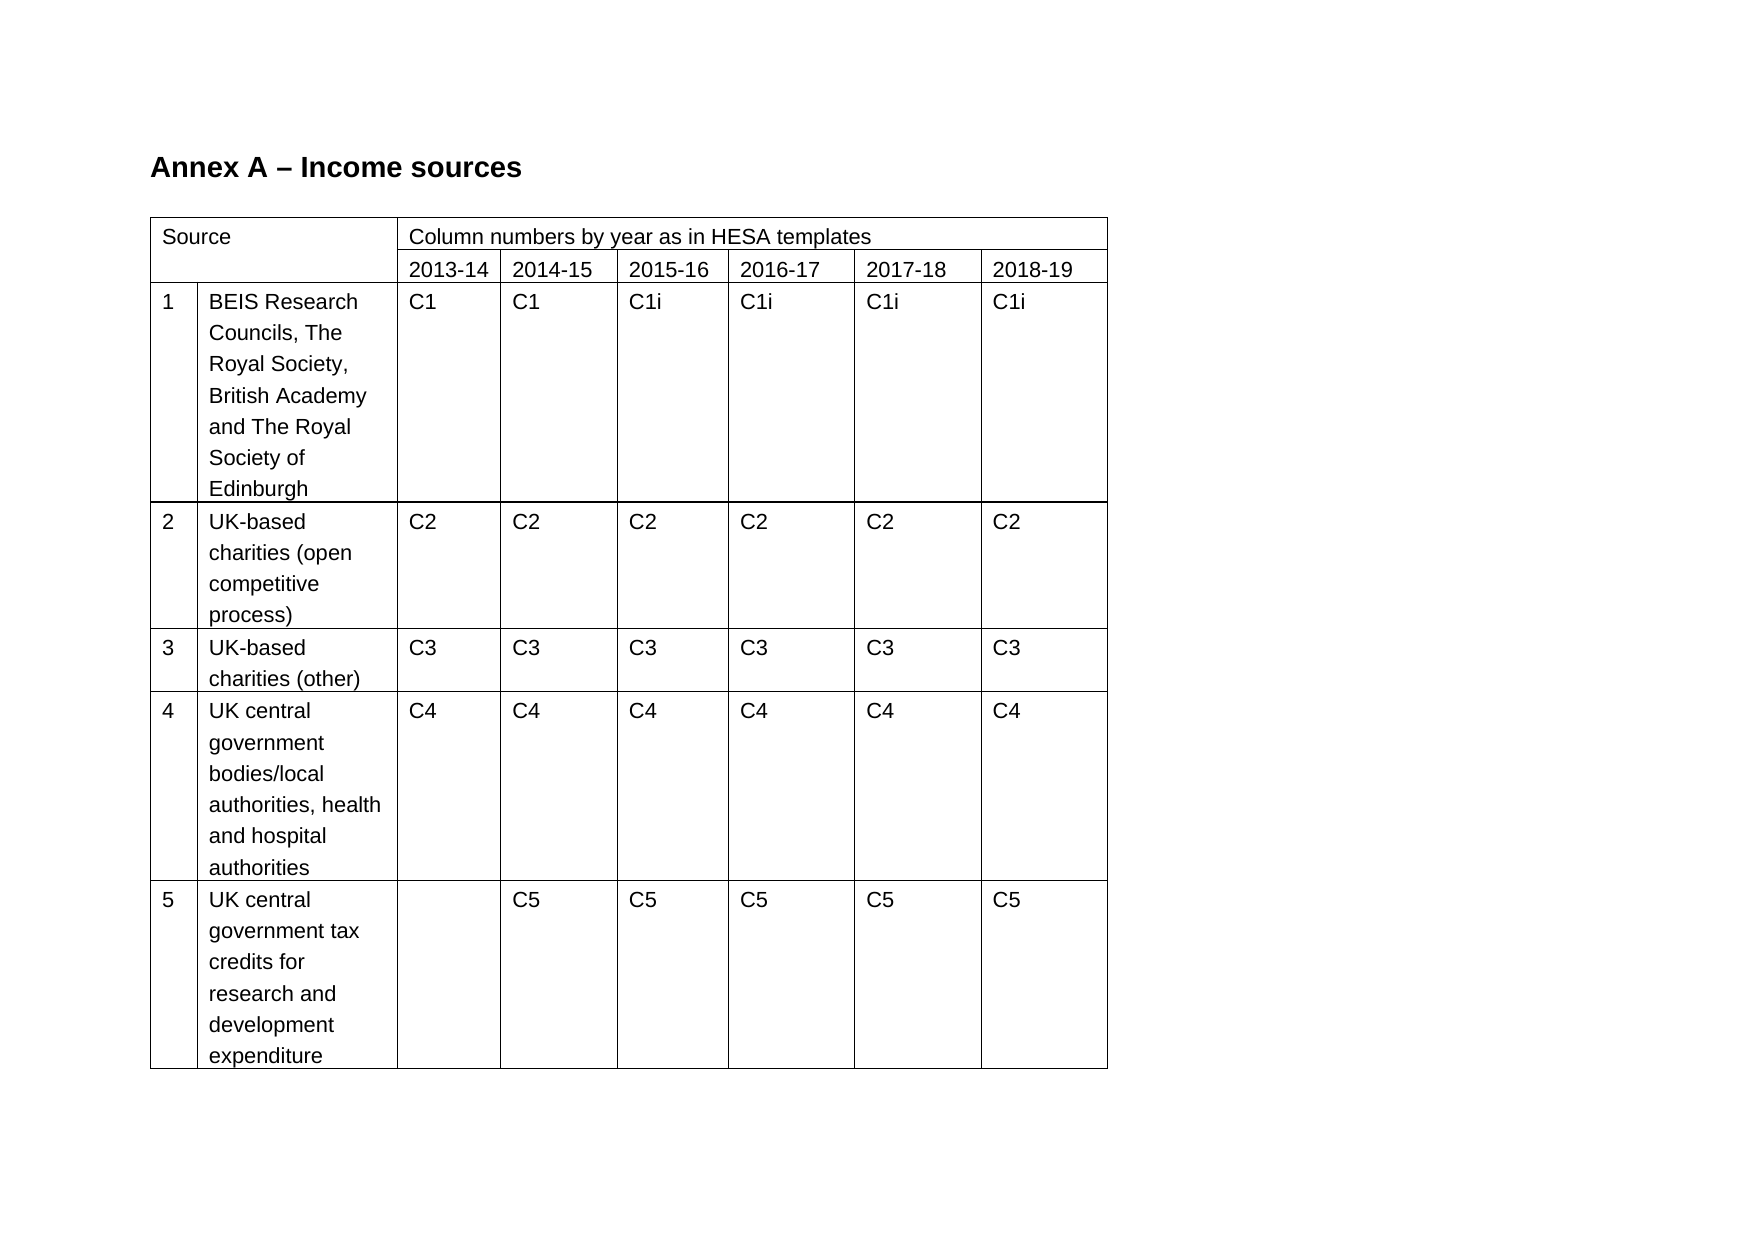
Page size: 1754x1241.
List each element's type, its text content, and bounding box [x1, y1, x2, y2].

table_cell UK central government bodies/local authorities, health and hospital authorities [198, 692, 397, 879]
table_cell C2 [855, 503, 981, 627]
table_cell C4 [729, 692, 854, 879]
table_cell C5 [855, 881, 981, 1068]
table_cell C2 [398, 503, 500, 627]
table_cell 4 [151, 692, 197, 879]
table_header Source [151, 218, 397, 282]
table_cell 2016-17 [729, 250, 854, 282]
table_cell C3 [501, 629, 617, 691]
text Annex A – Income sources [150, 150, 1604, 183]
table_cell UK-based charities (open competitive process) [198, 503, 397, 627]
table_cell 1 [151, 283, 197, 501]
table_cell C2 [982, 503, 1107, 627]
table_cell C4 [618, 692, 728, 879]
table_cell 2018-19 [982, 250, 1107, 282]
table_cell C2 [501, 503, 617, 627]
table_cell 2013-14 [398, 250, 500, 282]
table_cell UK central government tax credits for research and development expenditure [198, 881, 397, 1068]
table_cell 2 [151, 503, 197, 627]
table_cell C1i [618, 283, 728, 501]
table_cell C1 [501, 283, 617, 501]
table_cell C3 [729, 629, 854, 691]
table_cell C5 [982, 881, 1107, 1068]
table_cell C1i [982, 283, 1107, 501]
table_cell 5 [151, 881, 197, 1068]
table_cell C4 [982, 692, 1107, 879]
table_cell C4 [501, 692, 617, 879]
table_cell C5 [501, 881, 617, 1068]
table_cell C4 [855, 692, 981, 879]
table_cell UK-based charities (other) [198, 629, 397, 691]
table_cell C3 [398, 629, 500, 691]
table_cell C4 [398, 692, 500, 879]
table_cell [398, 881, 500, 1068]
table_cell C5 [618, 881, 728, 1068]
table_cell 3 [151, 629, 197, 691]
table_cell 2014-15 [501, 250, 617, 282]
table_cell C2 [618, 503, 728, 627]
table_cell C1i [729, 283, 854, 501]
table_cell C1i [855, 283, 981, 501]
table_cell C3 [982, 629, 1107, 691]
table_cell 2017-18 [855, 250, 981, 282]
table_cell C1 [398, 283, 500, 501]
table_cell C3 [618, 629, 728, 691]
table_cell BEIS Research Councils, The Royal Society, British Academy and The Royal Society of Edinburgh [198, 283, 397, 501]
table_cell C3 [855, 629, 981, 691]
table_cell C5 [729, 881, 854, 1068]
table_cell C2 [729, 503, 854, 627]
table_cell 2015-16 [618, 250, 728, 282]
table_header Column numbers by year as in HESA templates [398, 218, 1107, 249]
